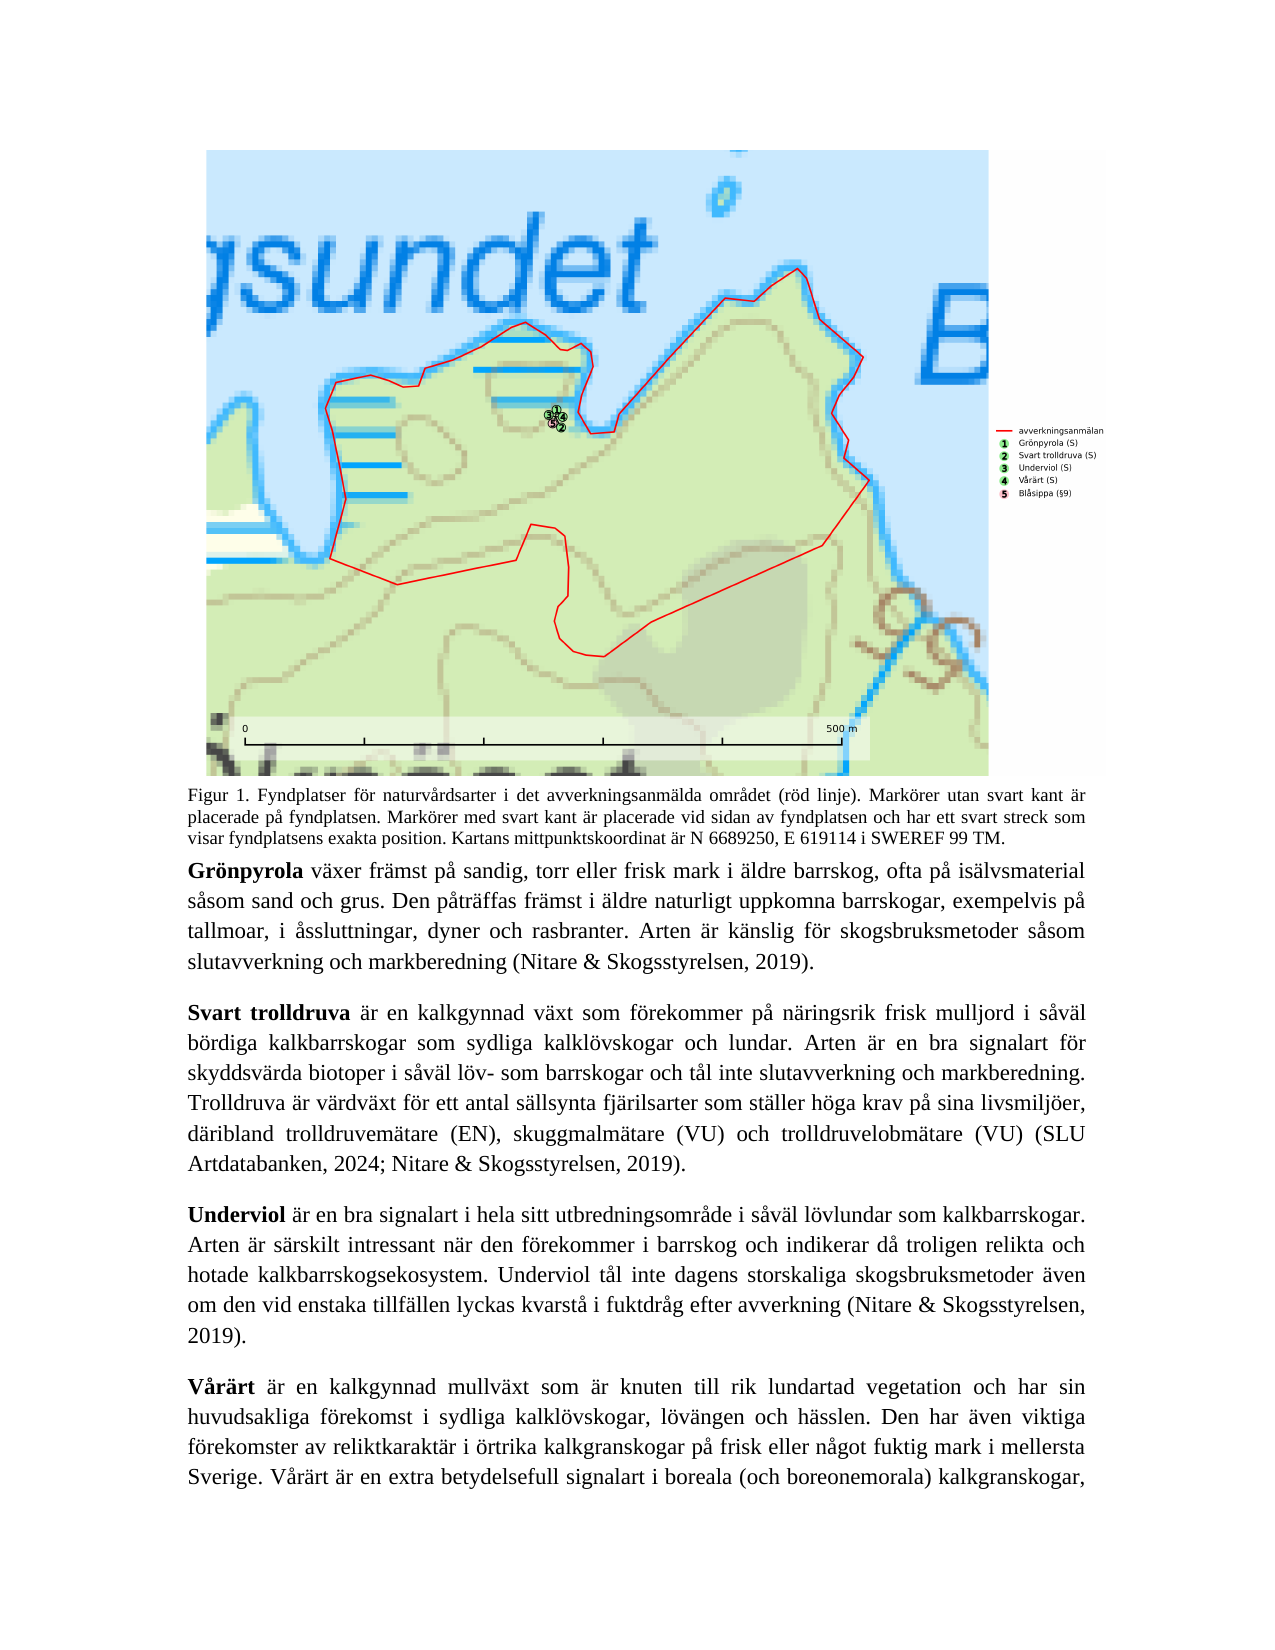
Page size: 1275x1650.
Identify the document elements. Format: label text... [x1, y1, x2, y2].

text Figur 1. Fyndplatser för naturvårdsarter i det avverkningsanmälda området (röd linje). Markörer utan svart kant är placerade på fyndplatsen. Markörer med svart kant är placerade vid sidan av fyndplatsen och har ett svart streck som visar fyndplatsens exakta position. Kartans mittpunktskoordinat är N 6689250, E 619114 i SWEREF 99 TM. [187, 784, 1087, 849]
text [187, 1373, 1087, 1490]
text Svart trolldruva är en kalkgynnad växt som förekommer på näringsrik frisk mulljord i såväl bördiga kalkbarrskogar som sydliga kalklövskogar och lundar. Arten är en bra signalart för skyddsvärda biotoper i såväl löv- som barrskogar och tål inte slutavverkning och markberedning. Trolldruva är värdväxt för ett antal sällsynta fjärilsarter som ställer höga krav på sina livsmiljöer, däribland trolldruvemätare (EN), skuggmalmätare (VU) och trolldruvelobmätare (VU) (SLU Artdatabanken, 2024; Nitare & Skogsstyrelsen, 2019). [187, 999, 1087, 1176]
picture [206, 150, 1107, 776]
text Grönpyrola växer främst på sandig, torr eller frisk mark i äldre barrskog, ofta på isälvsmaterial såsom sand och grus. Den påträffas främst i äldre naturligt uppkomna barrskogar, exempelvis på tallmoar, i åssluttningar, dyner och rasbranter. Arten är känslig för skogsbruksmetoder såsom slutavverkning och markberedning (Nitare & Skogsstyrelsen, 2019). [187, 857, 1087, 974]
text Underviol är en bra signalart i hela sitt utbredningsområde i såväl lövlundar som kalkbarrskogar. Arten är särskilt intressant när den förekommer i barrskog och indikerar då troligen relikta och hotade kalkbarrskogsekosystem. Underviol tål inte dagens storskaliga skogsbruksmetoder även om den vid enstaka tillfällen lyckas kvarstå i fuktdråg efter avverkning (Nitare & Skogsstyrelsen, 2019). [187, 1201, 1087, 1348]
